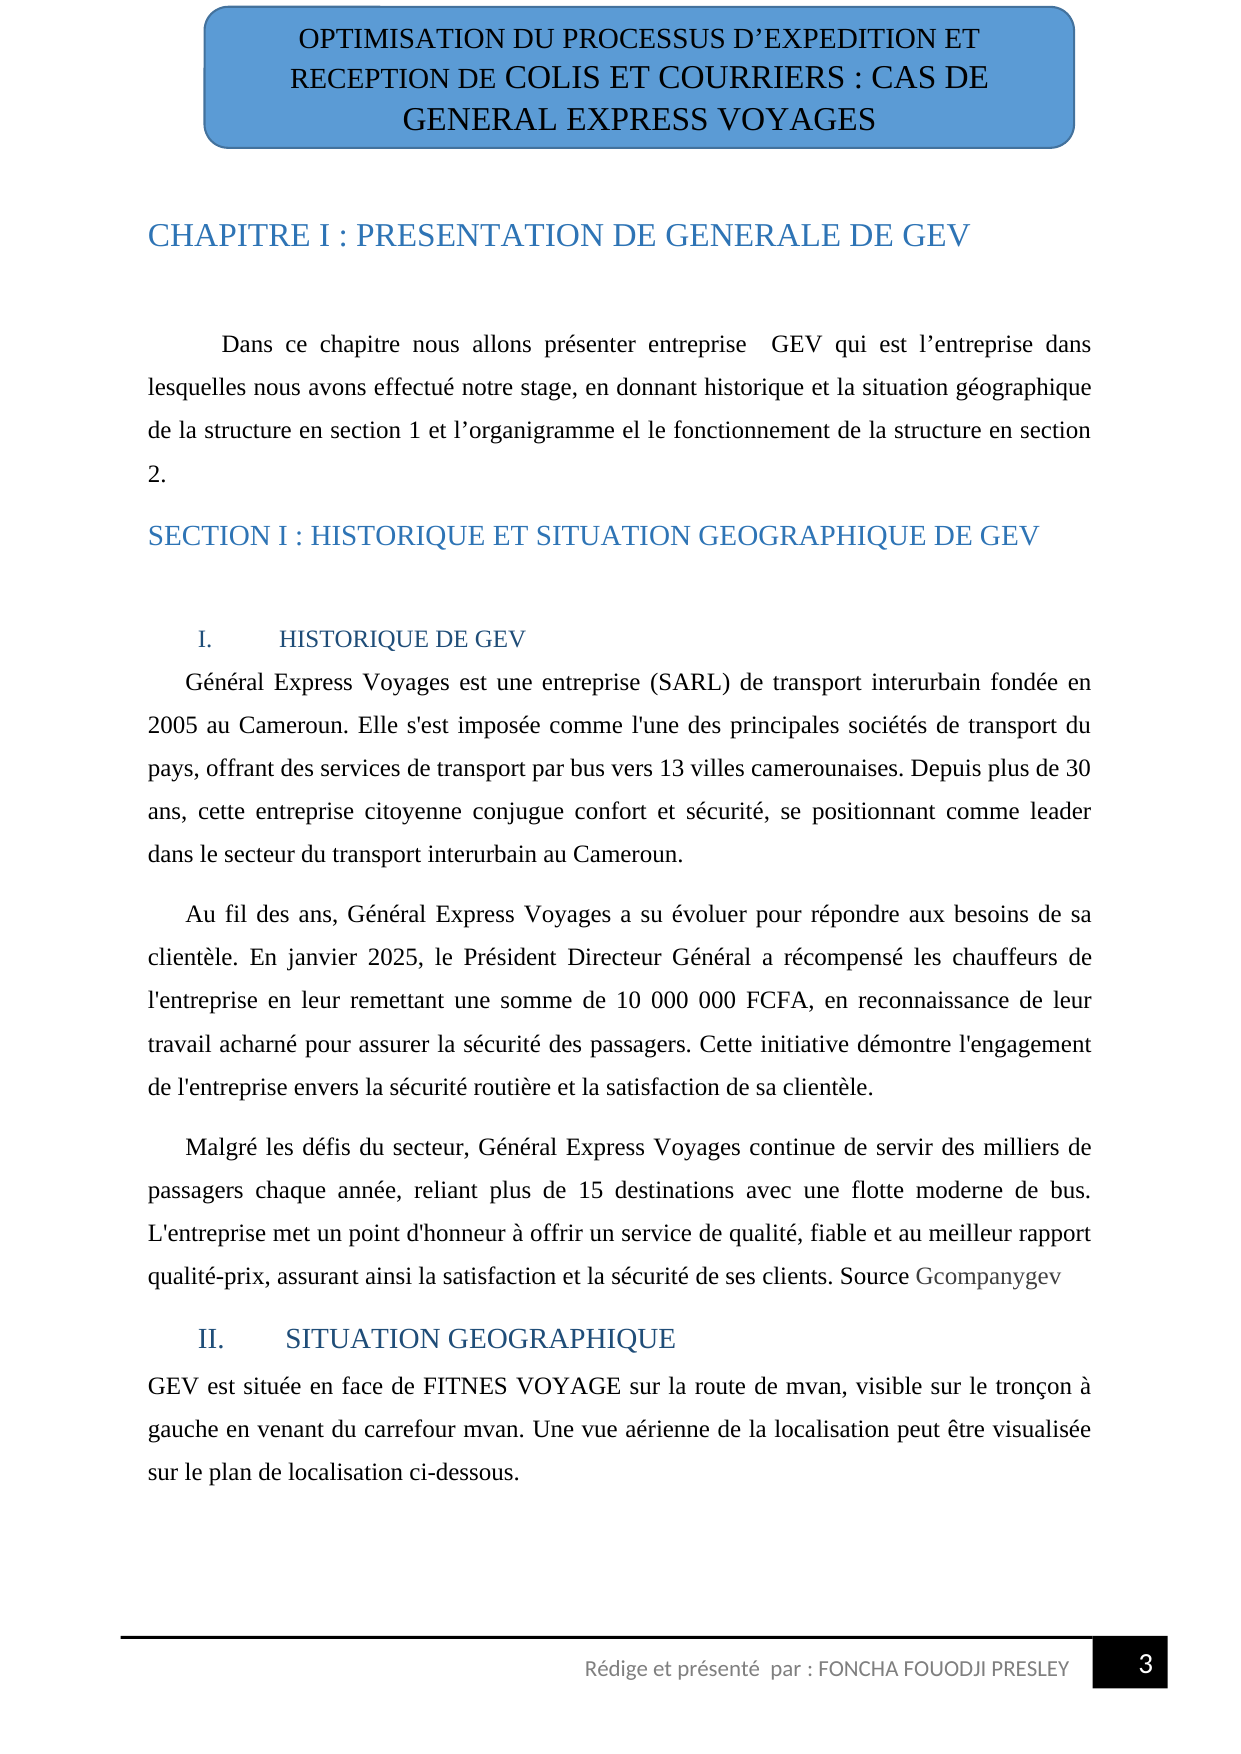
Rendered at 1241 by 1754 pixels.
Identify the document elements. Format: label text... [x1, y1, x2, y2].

subtitle HISTORIQUE DE GEV [198, 624, 1093, 653]
text GEV est située en face de FITNES VOYAGE sur la route de mvan, visible sur le tronçon à gauche en venant du carrefour mvan. Une vue aérienne de la localisation peut être visualisée sur le plan de localisation ci-dessous. [148, 1371, 1093, 1486]
text Général Express Voyages est une entreprise (SARL) de transport interurbain fondée en 2005 au Cameroun. Elle s'est imposée comme l'une des principales sociétés de transport du pays, offrant des services de transport par bus vers 13 villes camerounaises. Depuis plus de 30 ans, cette entreprise citoyenne conjugue confort et sécurité, se positionnant comme leader dans le secteur du transport interurbain au Cameroun. [148, 667, 1093, 868]
subtitle SECTION I : HISTORIQUE ET SITUATION GEOGRAPHIQUE DE GEV [148, 518, 1093, 552]
subtitle CHAPITRE I : PRESENTATION DE GENERALE DE GEV [148, 216, 1093, 254]
text Dans ce chapitre nous allons présenter entreprise GEV qui est l’entreprise dans lesquelles nous avons effectué notre stage, en donnant historique et la situation géographique de la structure en section 1 et l’organigramme el le fonctionnement de la structure en section 2. [148, 329, 1093, 487]
subtitle SITUATION GEOGRAPHIQUE [198, 1321, 1093, 1354]
text Au fil des ans, Général Express Voyages a su évoluer pour répondre aux besoins de sa clientèle. En janvier 2025, le Président Directeur Général a récompensé les chauffeurs de l'entreprise en leur remettant une somme de 10 000 000 FCFA, en reconnaissance de leur travail acharné pour assurer la sécurité des passagers. Cette initiative démontre l'engagement de l'entreprise envers la sécurité routière et la satisfaction de sa clientèle. [148, 899, 1093, 1101]
text Malgré les défis du secteur, Général Express Voyages continue de servir des milliers de passagers chaque année, reliant plus de 15 destinations avec une flotte moderne de bus. L'entreprise met un point d'honneur à offrir un service de qualité, fiable et au meilleur rapport qualité-prix, assurant ainsi la satisfaction et la sécurité de ses clients. Source Gcompanygev [148, 1132, 1093, 1290]
